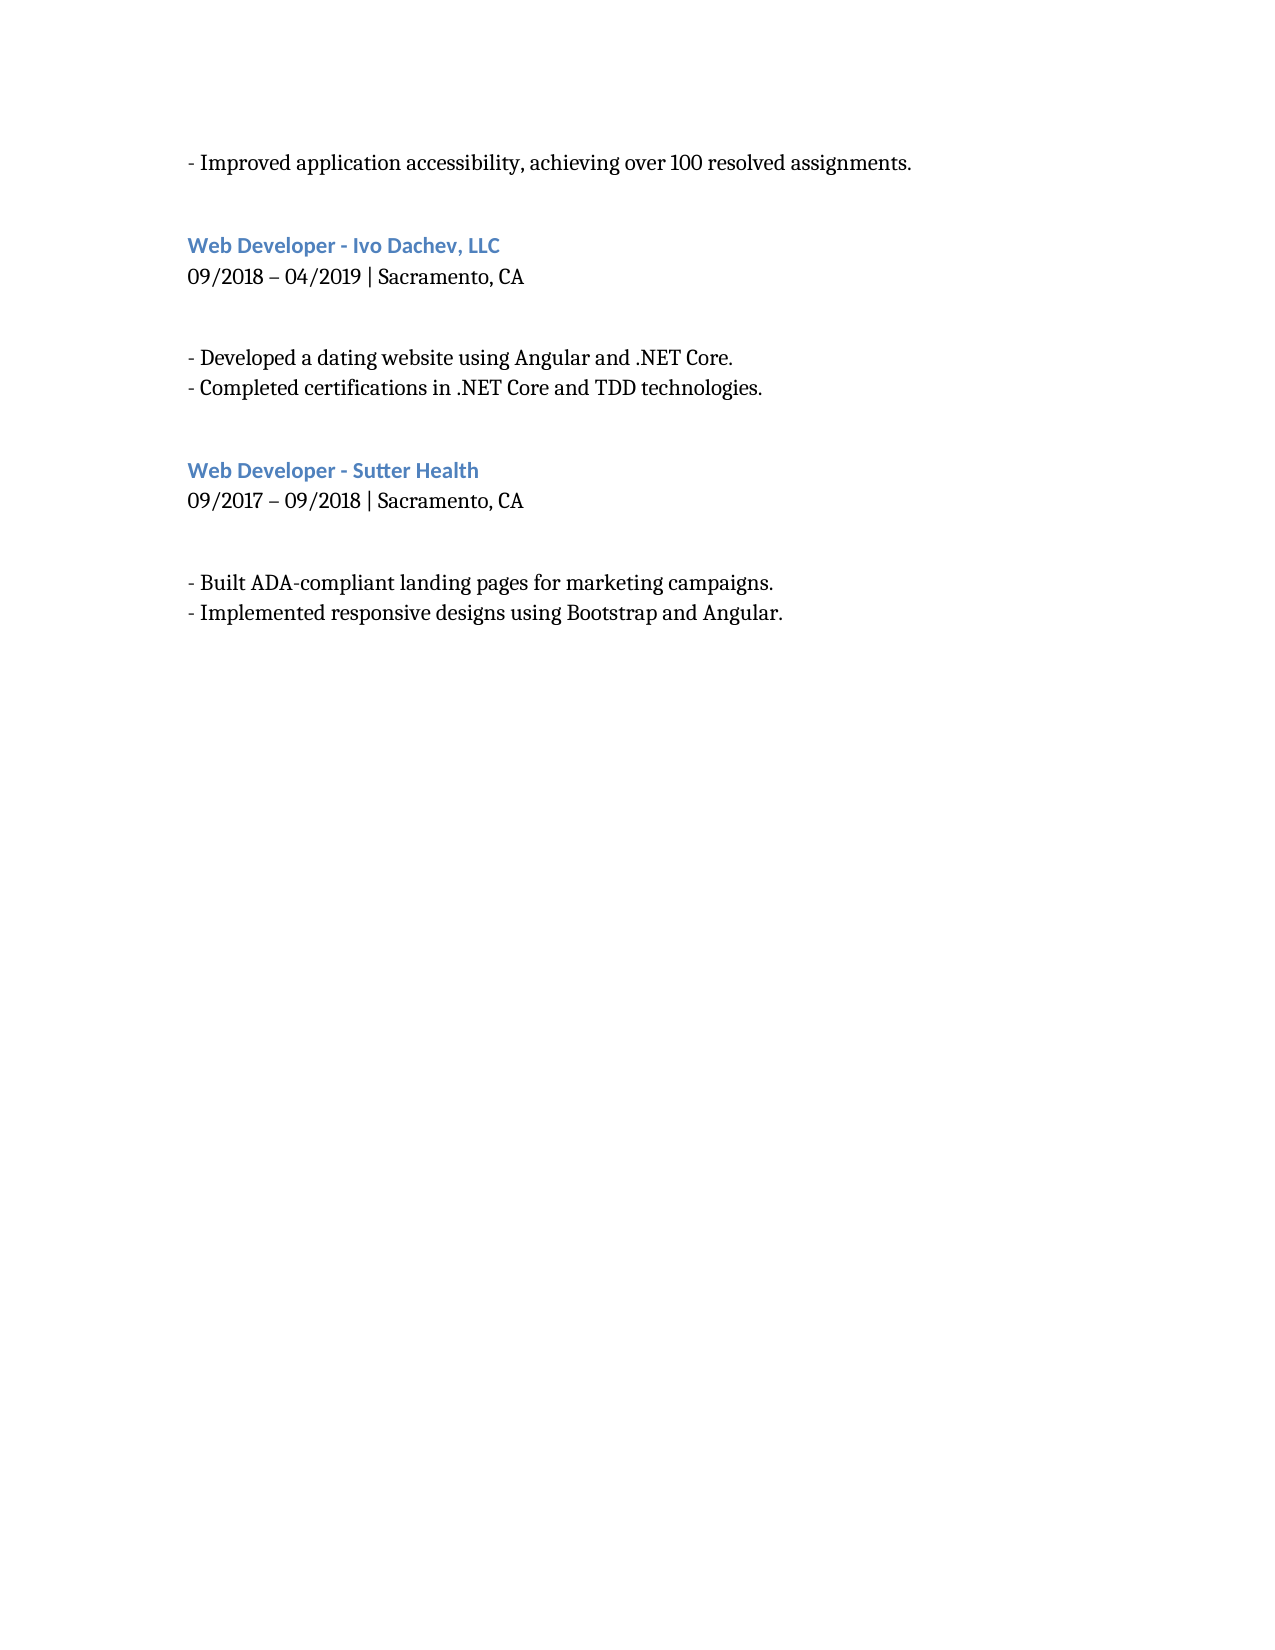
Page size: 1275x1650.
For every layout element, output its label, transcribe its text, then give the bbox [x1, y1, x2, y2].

text - Developed a dating website using Angular and .NET Core. - Completed certifications in .NET Core and TDD technologies. [187, 314, 1087, 431]
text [187, 150, 1087, 207]
text 09/2017 – 09/2018 | Sacramento, CA [187, 488, 1087, 515]
subtitle Web Developer - Ivo Dachev, LLC [187, 231, 1087, 259]
subtitle Web Developer - Sutter Health [187, 456, 1087, 484]
text 09/2018 – 04/2019 | Sacramento, CA [187, 263, 1087, 290]
text - Built ADA-compliant landing pages for marketing campaigns. - Implemented responsive designs using Bootstrap and Angular. [187, 539, 1087, 656]
